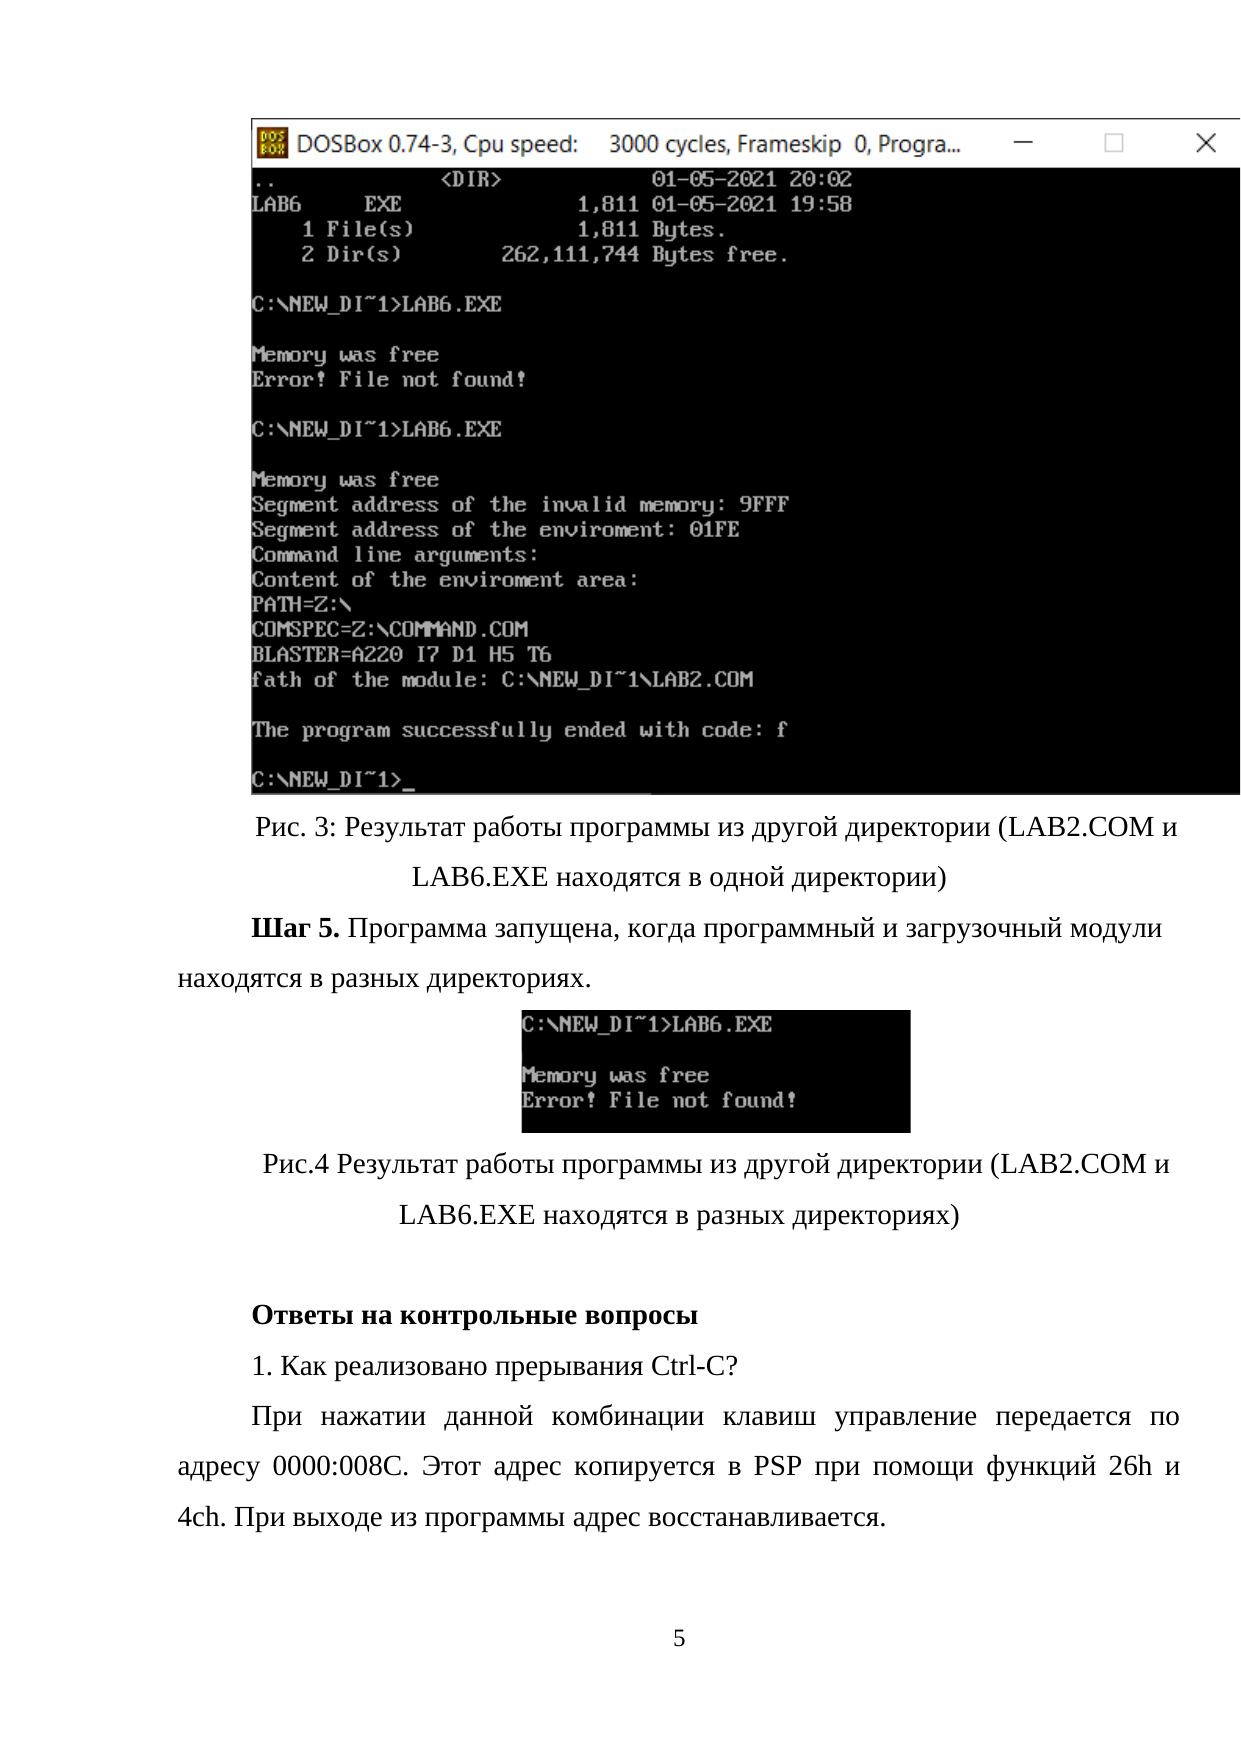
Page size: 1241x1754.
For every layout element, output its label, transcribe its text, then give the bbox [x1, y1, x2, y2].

picture [521, 1010, 911, 1133]
text Ответы на контрольные вопросы [177, 1297, 1181, 1331]
text 1. Как реализовано прерывания Ctrl-C? [177, 1348, 1181, 1381]
text Рис. 3: Результат работы программы из другой директории (LAB2.COM и LAB6.EXE находятся в одной директории) [177, 809, 1181, 893]
text Шаг 5. Программа запущена, когда программный и загрузочный модули находятся в разных директориях. [177, 910, 1181, 993]
text При нажатии данной комбинации клавиш управление передается по адресу 0000:008C. Этот адрес копируется в PSP при помощи функций 26h и 4ch. При выходе из программы адрес восстанавливается. [177, 1398, 1181, 1532]
text Рис.4 Результат работы программы из другой директории (LAB2.COM и LAB6.EXE находятся в разных директориях) [177, 1147, 1181, 1230]
picture [251, 118, 1241, 795]
